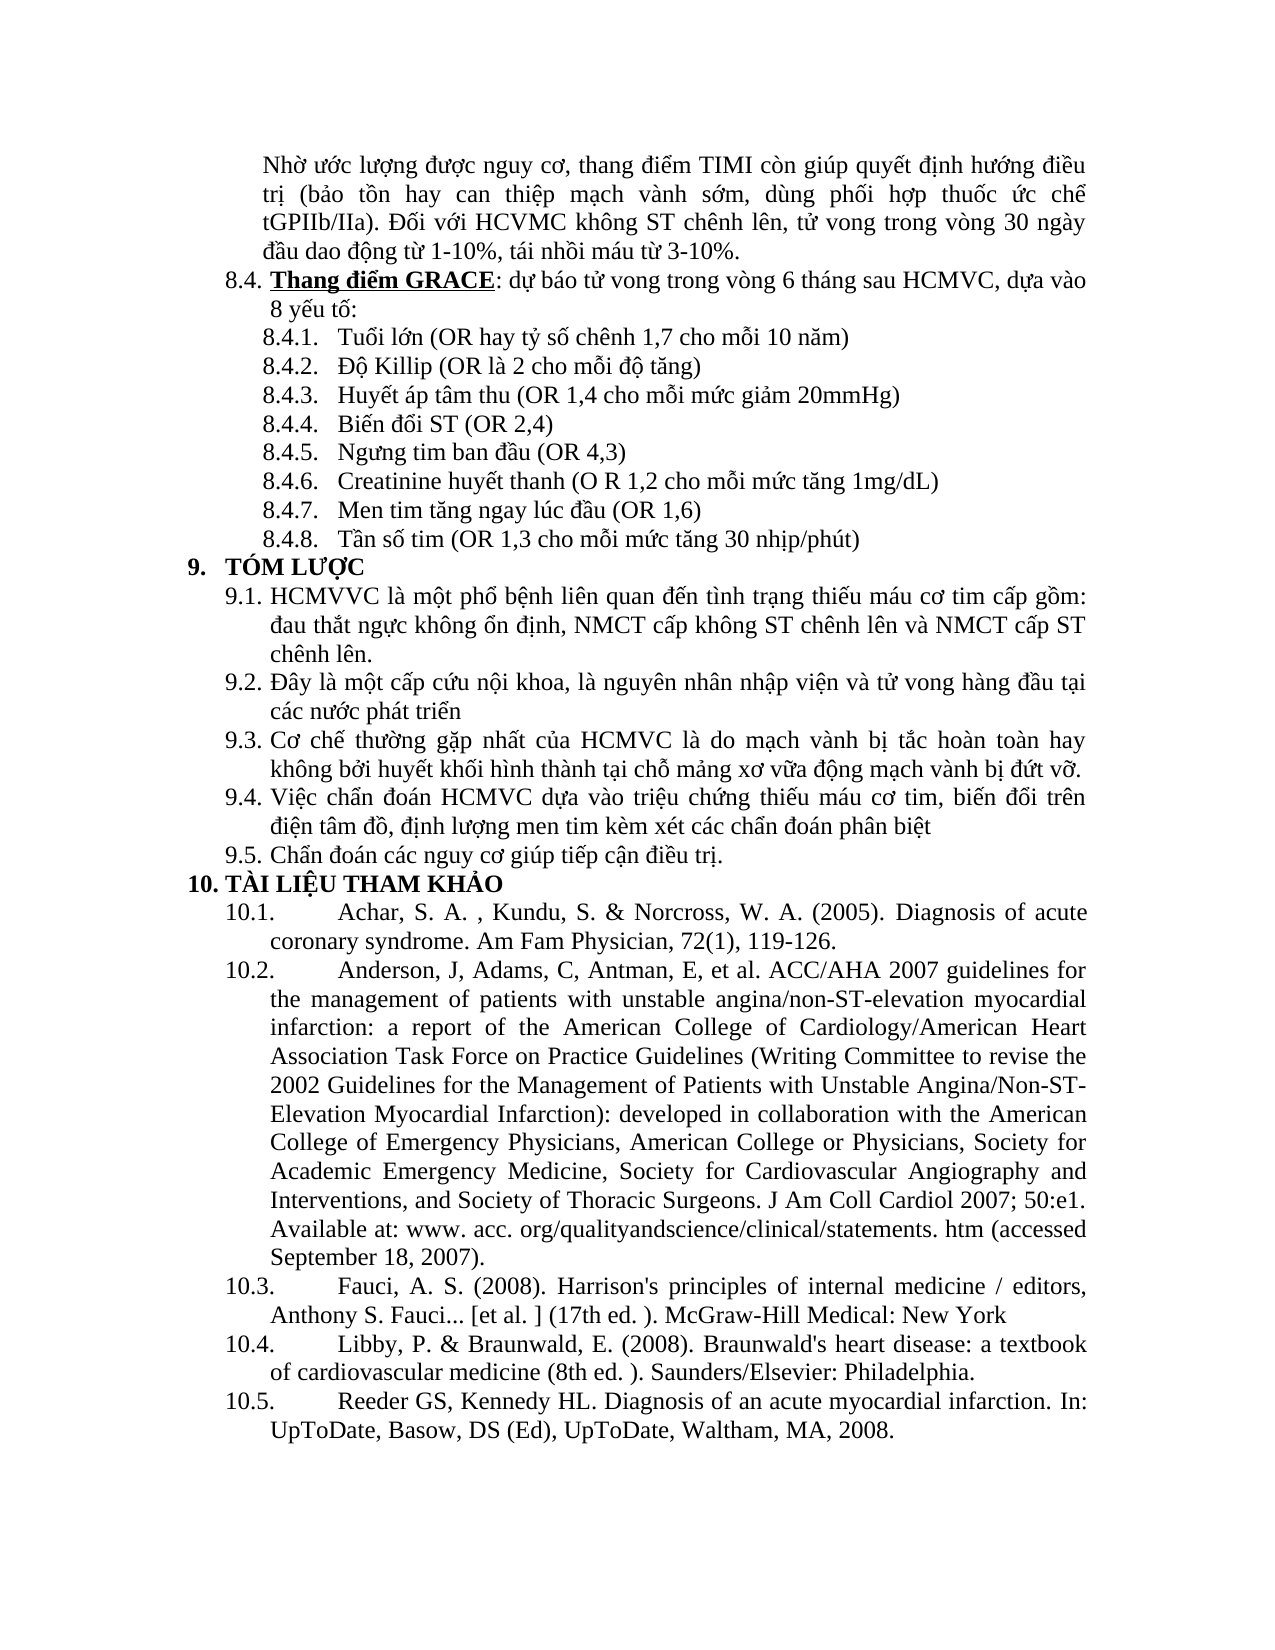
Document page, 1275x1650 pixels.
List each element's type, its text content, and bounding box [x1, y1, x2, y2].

list Reeder GS, Kennedy HL. Diagnosis of an acute myocardial infarction. In: UpToDate, Basow, DS (Ed), UpToDate, , 2008. [225, 1386, 1087, 1444]
list Cơ chế thường gặp nhất của HCMVC là do mạch vành bị tắc hoàn toàn hay không bởi huyết khối hình thành tại chỗ mảng xơ vữa động mạch vành bị đứt vỡ. [225, 725, 1087, 782]
list Tài liỆu tham khẢo [187, 869, 1087, 897]
list Ngưng tim ban đầu (OR 4,3) [262, 437, 1087, 466]
list Libby, P. & Braunwald, E. (2008). Braunwald's heart disease: a textbook of cardiovascular medicine (8th ed. ). Saunders/Elsevier: . [225, 1329, 1087, 1386]
list Việc chẩn đoán HCMVC dựa vào triệu chứng thiếu máu cơ tim, biến đổi trên điện tâm đồ, định lượng men tim kèm xét các chẩn đoán phân biệt [225, 782, 1087, 840]
list HCMVVC là một phổ bệnh liên quan đến tình trạng thiếu máu cơ tim cấp gồm: đau thắt ngực không ổn định, NMCT cấp không ST chênh lên và NMCT cấp ST chênh lên. [225, 581, 1087, 667]
list Chẩn đoán các nguy cơ giúp tiếp cận điều trị. [225, 840, 1087, 869]
text Nhờ ước lượng được nguy cơ, thang điểm TIMI còn giúp quyết định hướng điều trị (bảo tồn hay can thiệp mạch vành sớm, dùng phối hợp thuốc ức chể tGPIIb/IIa). Đối với HCVMC không ST chênh lên, tử vong trong vòng 30 ngày đầu dao động từ 1-10%, tái nhồi máu từ 3-10%. [262, 150, 1087, 265]
list Achar, S. A. , Kundu, S. & Norcross, W. A. (2005). Diagnosis of acute coronary syndrome. Am Fam Physician, 72(1), 119-126. [225, 897, 1087, 955]
list Men tim tăng ngay lúc đầu (OR 1,6) [262, 495, 1087, 524]
list Thang điểm GRACE: dự báo tử vong trong vòng 6 tháng sau HCMVC, dựa vào 8 yếu tố: [225, 265, 1087, 322]
list Fauci, A. S. (2008). 's principles of internal medicine / editors, Anthony S. Fauci... [et al. ] (17th ed. ). McGraw-Hill Medical: [225, 1271, 1087, 1329]
list Anderson, J, Adams, C, Antman, E, et al. ACC/AHA 2007 guidelines for the management of patients with unstable angina/non-ST-elevation myocardial infarction: a report of the American College of Cardiology/American Heart Association Task Force on Practice Guidelines (Writing Committee to revise the 2002 Guidelines for the Management of Patients with Unstable Angina/Non-ST-Elevation Myocardial Infarction): developed in collaboration with the American College of Emergency Physicians, American College or Physicians, Society for Academic Emergency Medicine, Society for Cardiovascular Angiography and Interventions, and Society of Thoracic Surgeons. J Am Coll Cardiol 2007; 50:e1. Available at: www. acc. org/qualityandscience/clinical/statements. htm (accessed September 18, 2007). [225, 955, 1087, 1271]
list Tuổi lớn (OR hay tỷ số chênh 1,7 cho mỗi 10 năm) [262, 322, 1087, 351]
list Tóm lưỢc [187, 552, 1087, 581]
list Creatinine huyết thanh (O R 1,2 cho mỗi mức tăng 1mg/dL) [262, 466, 1087, 495]
list Huyết áp tâm thu (OR 1,4 cho mỗi mức giảm 20mmHg) [262, 380, 1087, 409]
list Độ Killip (OR là 2 cho mỗi độ tăng) [262, 351, 1087, 380]
list Biến đổi ST (OR 2,4) [262, 409, 1087, 437]
list Đây là một cấp cứu nội khoa, là nguyên nhân nhập viện và tử vong hàng đầu tại các nước phát triển [225, 667, 1087, 725]
list Tần số tim (OR 1,3 cho mỗi mức tăng 30 nhịp/phút) [262, 524, 1087, 552]
